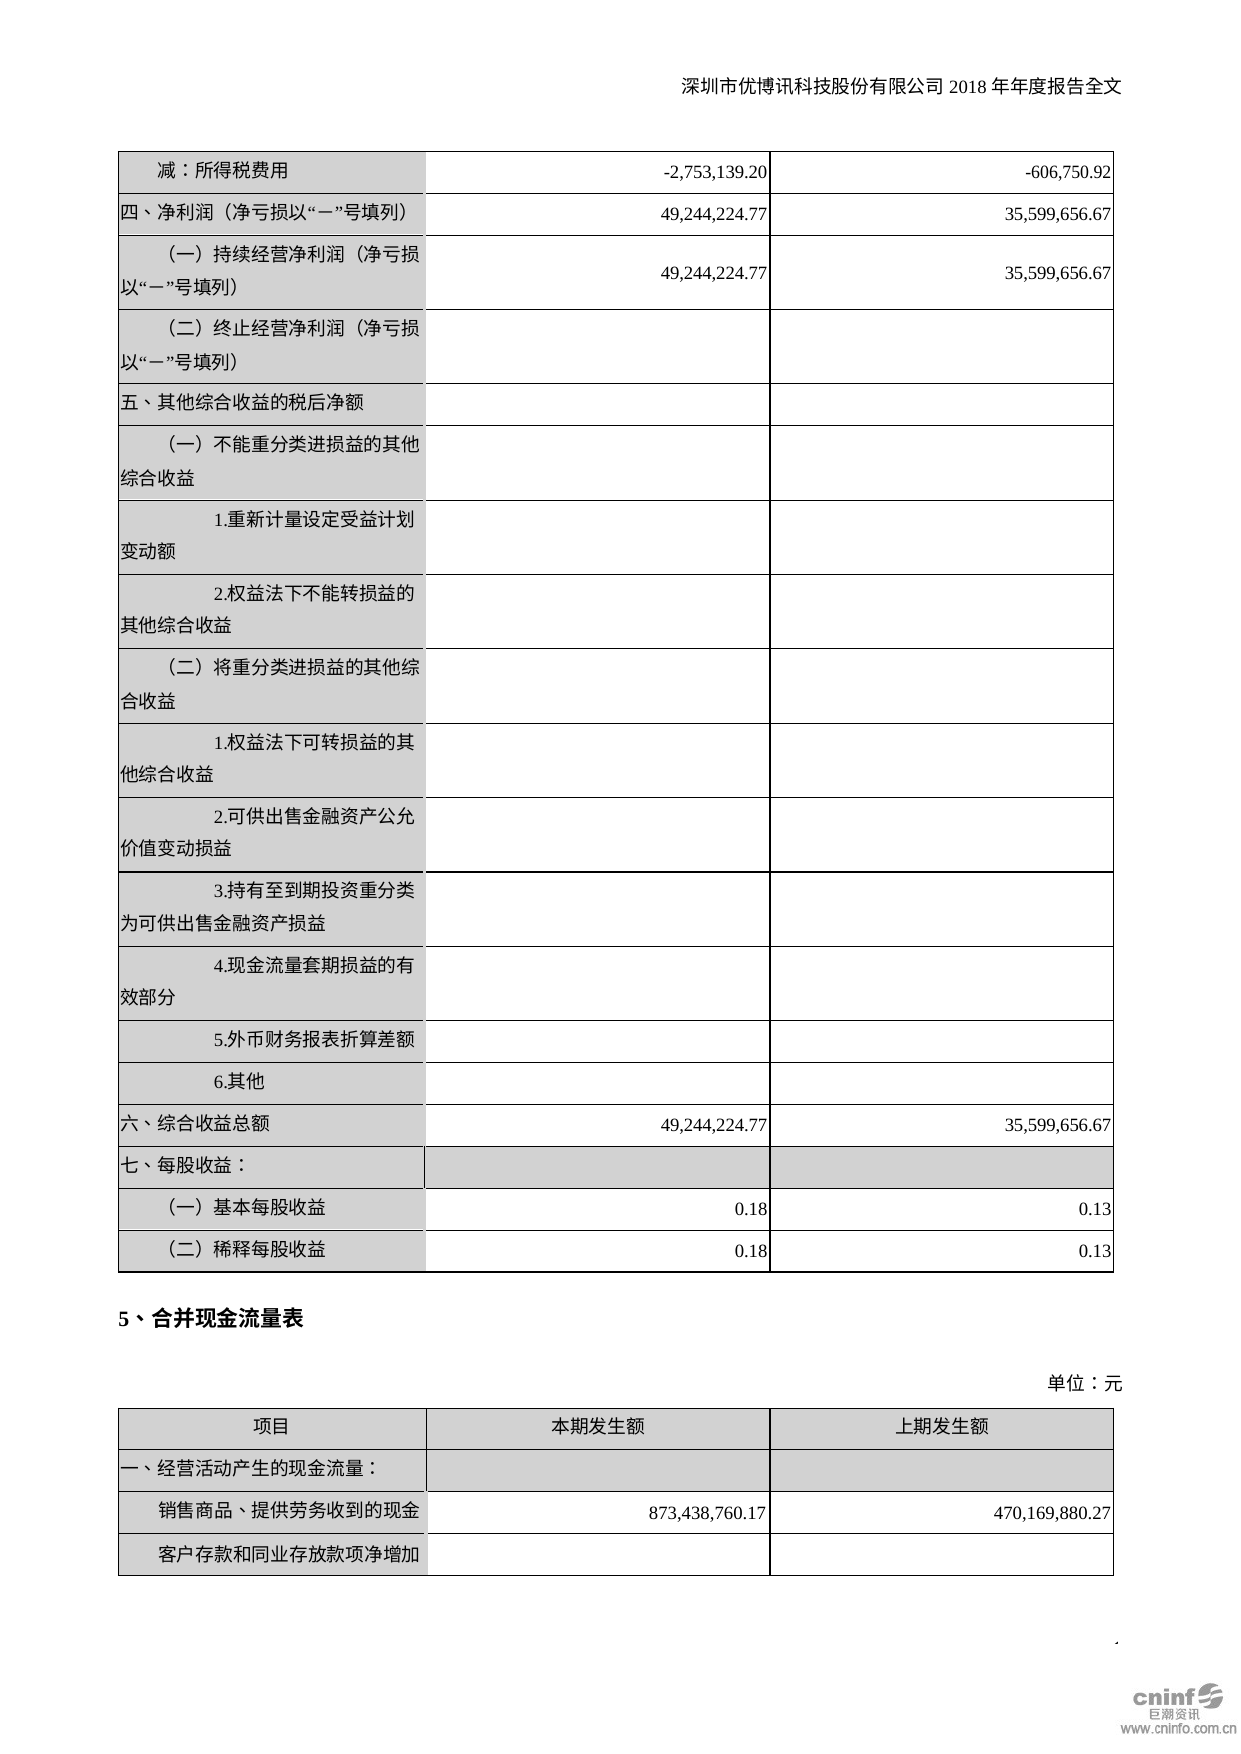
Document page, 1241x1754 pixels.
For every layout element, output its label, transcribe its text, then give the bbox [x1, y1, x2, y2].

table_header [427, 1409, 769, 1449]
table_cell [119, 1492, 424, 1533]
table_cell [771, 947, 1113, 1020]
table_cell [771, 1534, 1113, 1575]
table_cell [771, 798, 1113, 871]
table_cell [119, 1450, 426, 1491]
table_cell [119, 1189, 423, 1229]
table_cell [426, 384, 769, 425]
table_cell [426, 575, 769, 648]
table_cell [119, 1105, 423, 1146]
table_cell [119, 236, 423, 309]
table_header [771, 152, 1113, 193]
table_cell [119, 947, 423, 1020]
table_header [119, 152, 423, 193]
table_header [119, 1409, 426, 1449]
text 单位：元 [712, 1371, 1122, 1396]
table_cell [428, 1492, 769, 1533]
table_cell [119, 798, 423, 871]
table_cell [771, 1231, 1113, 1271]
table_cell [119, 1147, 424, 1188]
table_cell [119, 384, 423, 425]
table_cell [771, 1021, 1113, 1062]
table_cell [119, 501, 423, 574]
subtitle 5、合并现金流量表 [118, 1303, 1122, 1333]
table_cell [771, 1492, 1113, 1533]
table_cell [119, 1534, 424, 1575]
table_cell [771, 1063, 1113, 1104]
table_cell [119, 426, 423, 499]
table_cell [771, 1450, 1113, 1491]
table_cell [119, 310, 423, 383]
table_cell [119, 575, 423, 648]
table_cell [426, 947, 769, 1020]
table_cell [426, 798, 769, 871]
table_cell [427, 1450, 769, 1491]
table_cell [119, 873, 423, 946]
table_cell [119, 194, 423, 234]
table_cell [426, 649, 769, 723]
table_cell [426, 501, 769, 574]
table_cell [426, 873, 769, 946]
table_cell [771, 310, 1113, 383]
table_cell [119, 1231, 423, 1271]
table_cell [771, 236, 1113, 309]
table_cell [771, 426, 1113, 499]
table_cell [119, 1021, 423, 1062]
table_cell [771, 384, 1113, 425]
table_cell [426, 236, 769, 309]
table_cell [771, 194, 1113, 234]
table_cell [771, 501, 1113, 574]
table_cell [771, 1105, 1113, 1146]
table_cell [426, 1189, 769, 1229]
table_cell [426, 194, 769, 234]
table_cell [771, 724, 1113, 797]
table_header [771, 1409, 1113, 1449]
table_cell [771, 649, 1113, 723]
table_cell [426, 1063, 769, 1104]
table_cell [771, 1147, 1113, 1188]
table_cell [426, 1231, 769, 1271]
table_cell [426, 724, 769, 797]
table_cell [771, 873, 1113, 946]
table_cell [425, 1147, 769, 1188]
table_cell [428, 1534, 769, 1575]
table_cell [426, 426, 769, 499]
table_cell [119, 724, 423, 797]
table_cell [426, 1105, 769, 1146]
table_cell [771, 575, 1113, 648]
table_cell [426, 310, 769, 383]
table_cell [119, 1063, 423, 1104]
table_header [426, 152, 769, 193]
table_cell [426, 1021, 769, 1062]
picture [1115, 1680, 1240, 1737]
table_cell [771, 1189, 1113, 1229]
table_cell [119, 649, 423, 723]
